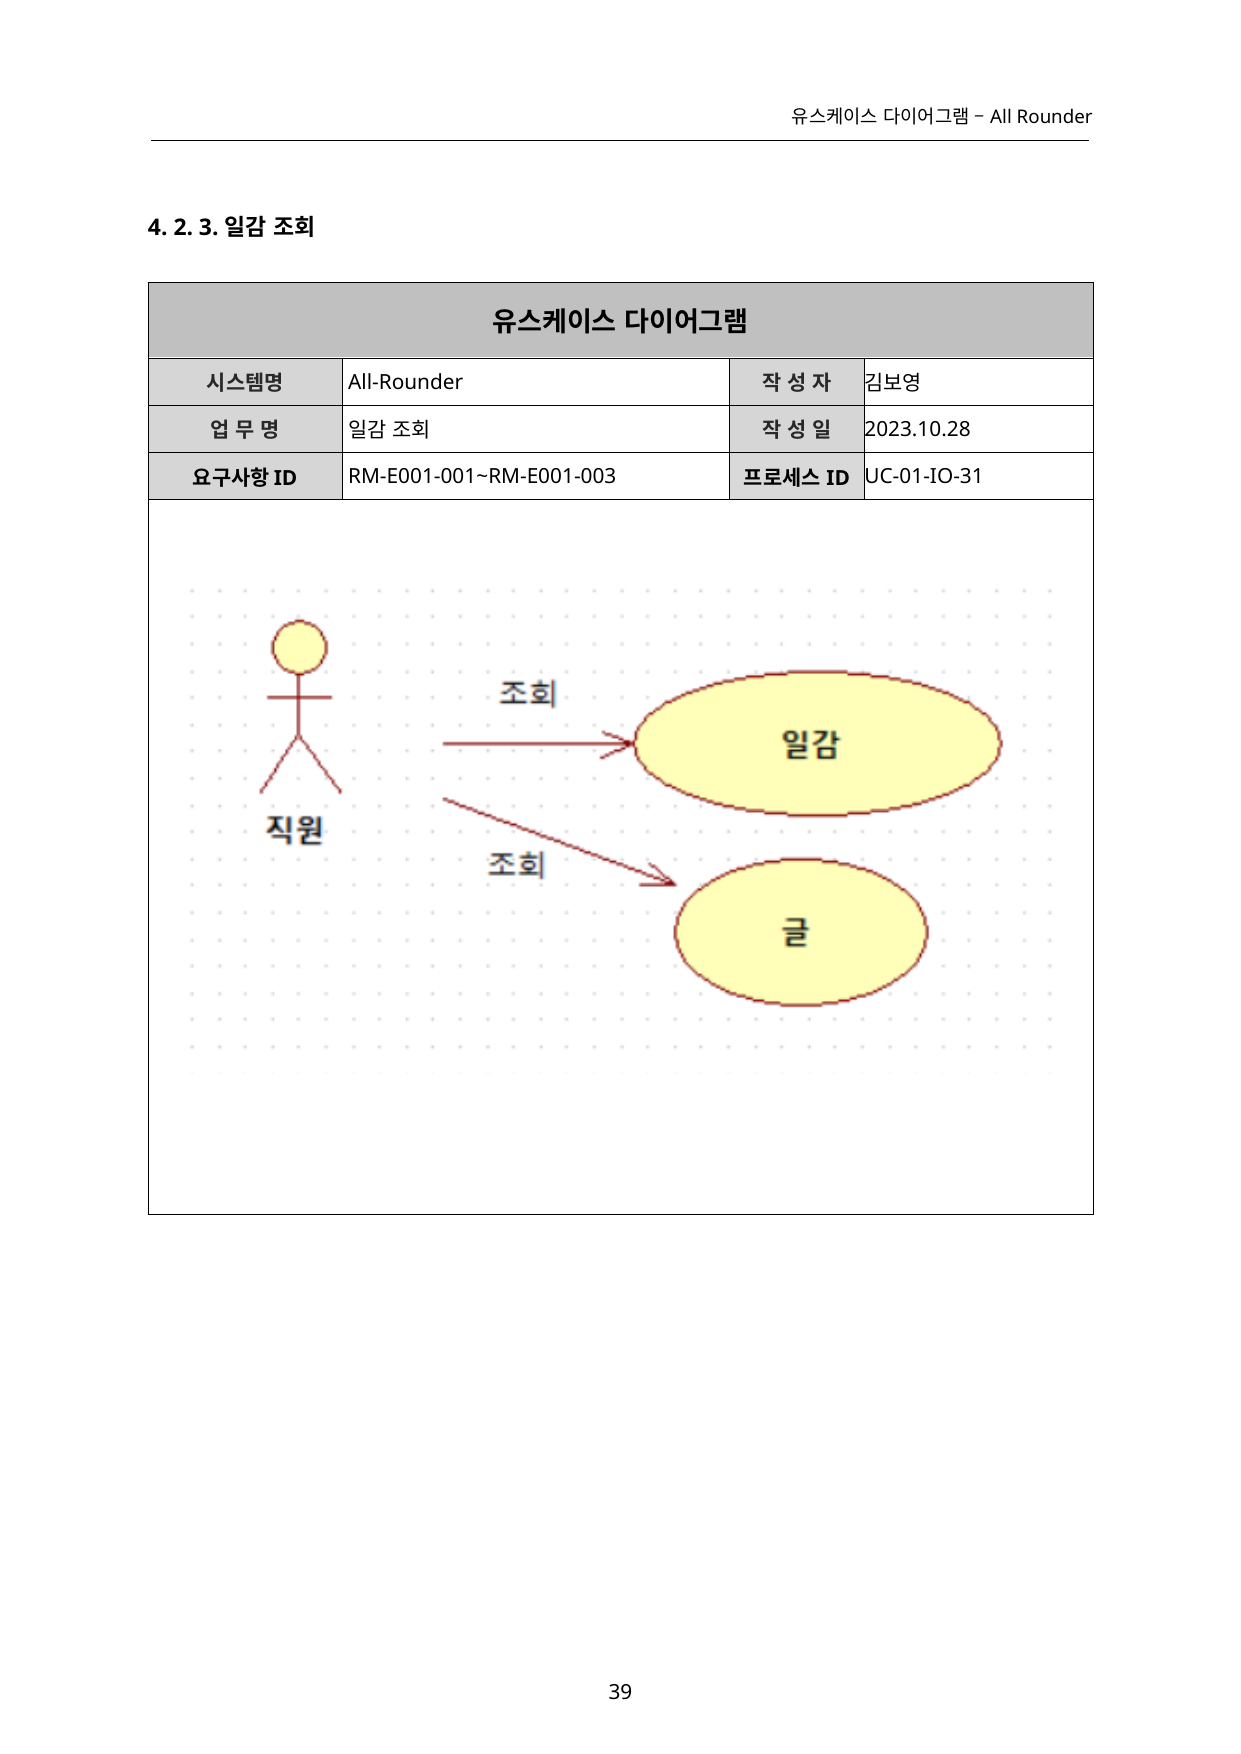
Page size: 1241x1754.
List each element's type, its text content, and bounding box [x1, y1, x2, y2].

table_cell 요구사항ID [149, 453, 342, 499]
title 4. 2. 3. 일감 조회 [148, 207, 1092, 244]
table_cell UC-01-IO-31 [865, 453, 1093, 499]
table_cell [149, 500, 1093, 1214]
table_cell 김보영 [865, 359, 1093, 405]
table_cell RM-E001-001~RM-E001-003 [343, 453, 729, 499]
table_cell 2023.10.28 [865, 406, 1093, 452]
table_cell 작 성 자 [730, 359, 864, 405]
table_header 유스케이스 다이어그램 [149, 283, 1093, 357]
table_cell 업 무 명 [149, 406, 342, 452]
picture [175, 575, 1066, 1074]
table_cell 일감 조회 [343, 406, 729, 452]
table_cell 시스템명 [149, 359, 342, 405]
table_cell 작 성 일 [730, 406, 864, 452]
table_cell All-Rounder [343, 359, 729, 405]
table_cell 프로세스 ID [730, 453, 864, 499]
